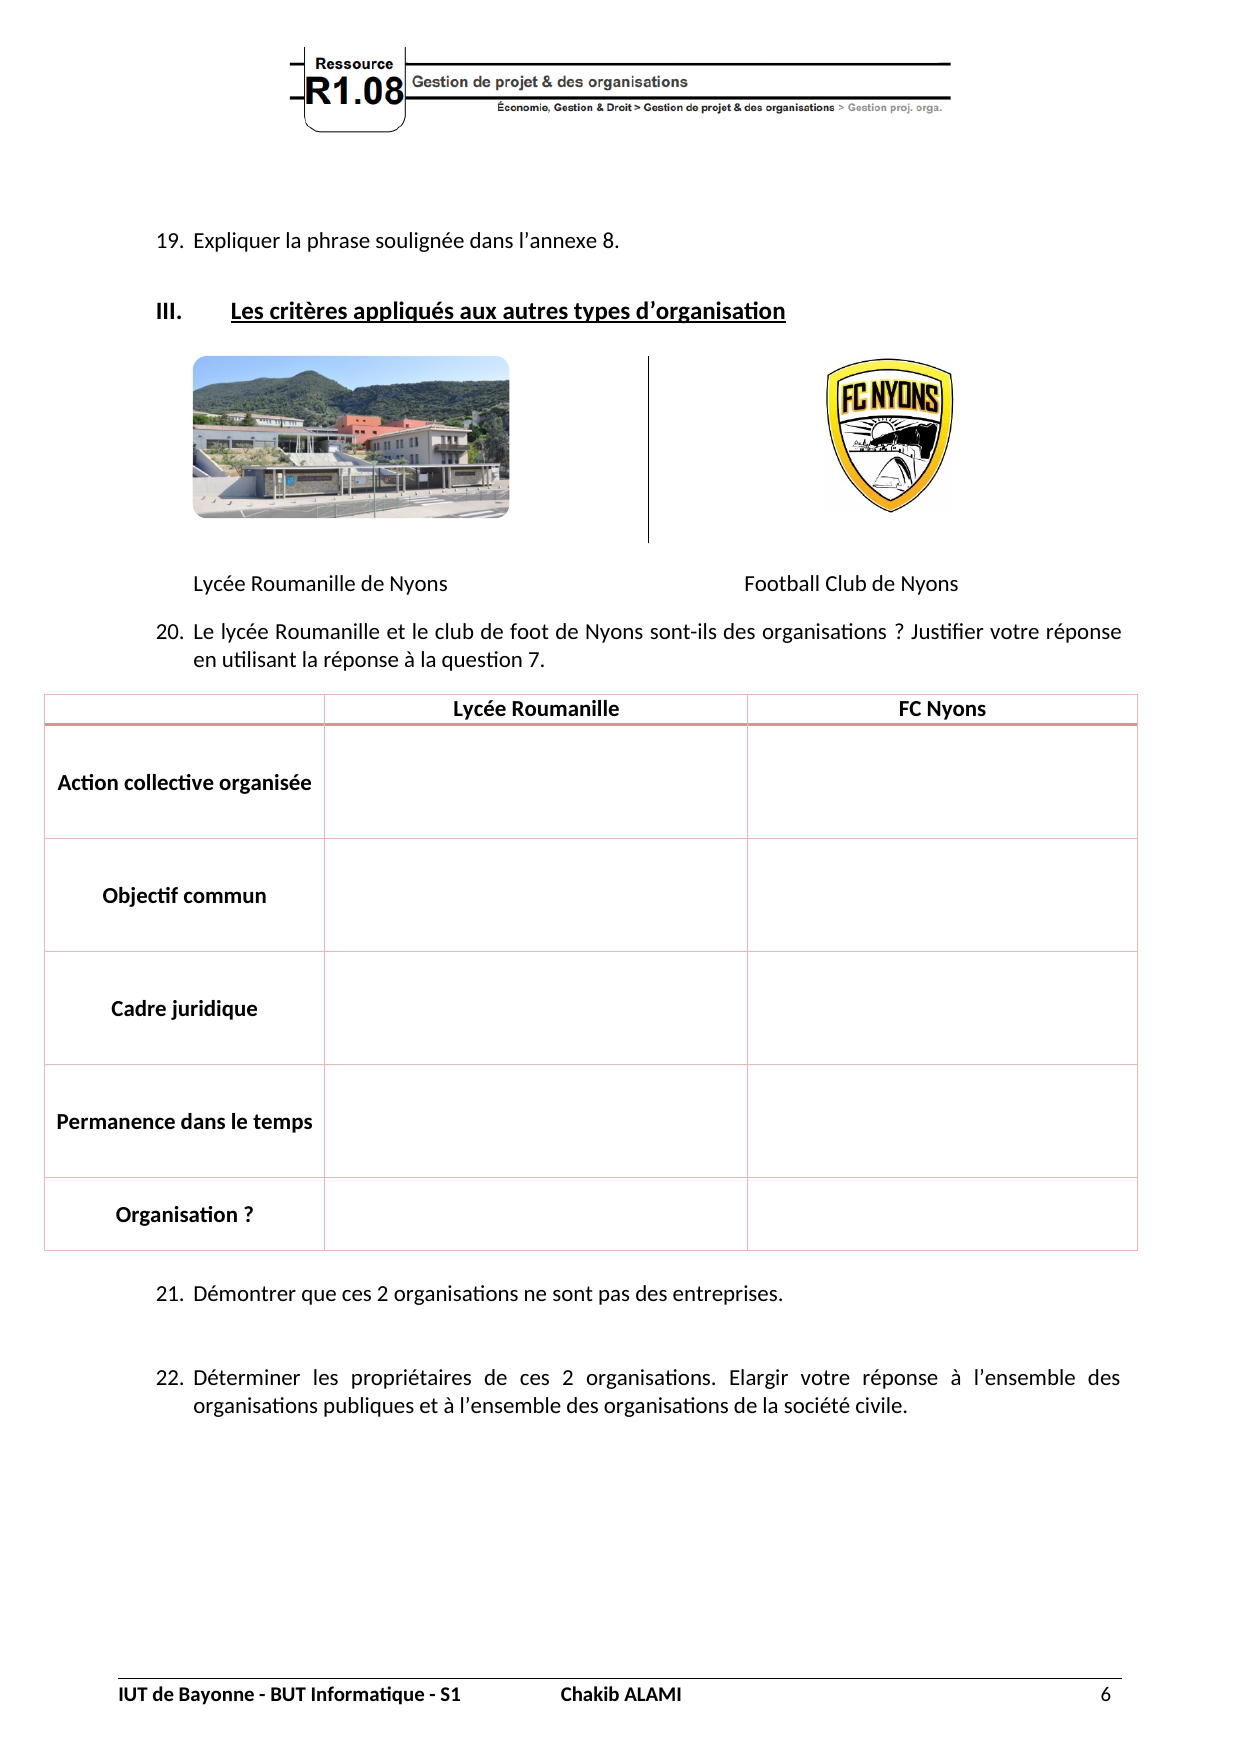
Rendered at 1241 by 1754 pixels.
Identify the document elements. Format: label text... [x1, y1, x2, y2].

table_header [45, 695, 324, 722]
picture [192, 355, 510, 519]
table_cell Action collective organisée [45, 726, 324, 838]
table_cell [325, 952, 747, 1064]
table_cell [325, 1178, 747, 1250]
table_header FC Nyons [748, 695, 1137, 722]
text Lycée Roumanille de Nyons Football Club de Nyons [119, 569, 1122, 597]
table_cell [748, 952, 1137, 1064]
table_cell Cadre juridique [45, 952, 324, 1064]
table_cell Organisation ? [45, 1178, 324, 1250]
table_cell [325, 726, 747, 838]
picture [825, 356, 954, 513]
list Le lycée Roumanille et le club de foot de Nyons sont-ils des organisations ? Justifier votre réponse en utilisant la réponse à la question 7. [156, 617, 1122, 673]
list Les critères appliqués aux autres types d’organisation [156, 295, 1122, 326]
table_header Lycée Roumanille [325, 695, 747, 722]
table_cell [748, 839, 1137, 951]
table_cell [325, 1065, 747, 1177]
table_cell [325, 839, 747, 951]
table_cell [748, 1178, 1137, 1250]
table_cell Objectif commun [45, 839, 324, 951]
list Démontrer que ces 2 organisations ne sont pas des entreprises. [156, 1279, 1122, 1307]
table_cell Permanence dans le temps [45, 1065, 324, 1177]
list Déterminer les propriétaires de ces 2 organisations. Elargir votre réponse à l’ensemble des organisations publiques et à l’ensemble des organisations de la société civile. [156, 1363, 1122, 1419]
table_cell [748, 726, 1137, 838]
list Expliquer la phrase soulignée dans l’annexe 8. [156, 226, 1122, 254]
table_cell [748, 1065, 1137, 1177]
picture [289, 47, 951, 135]
